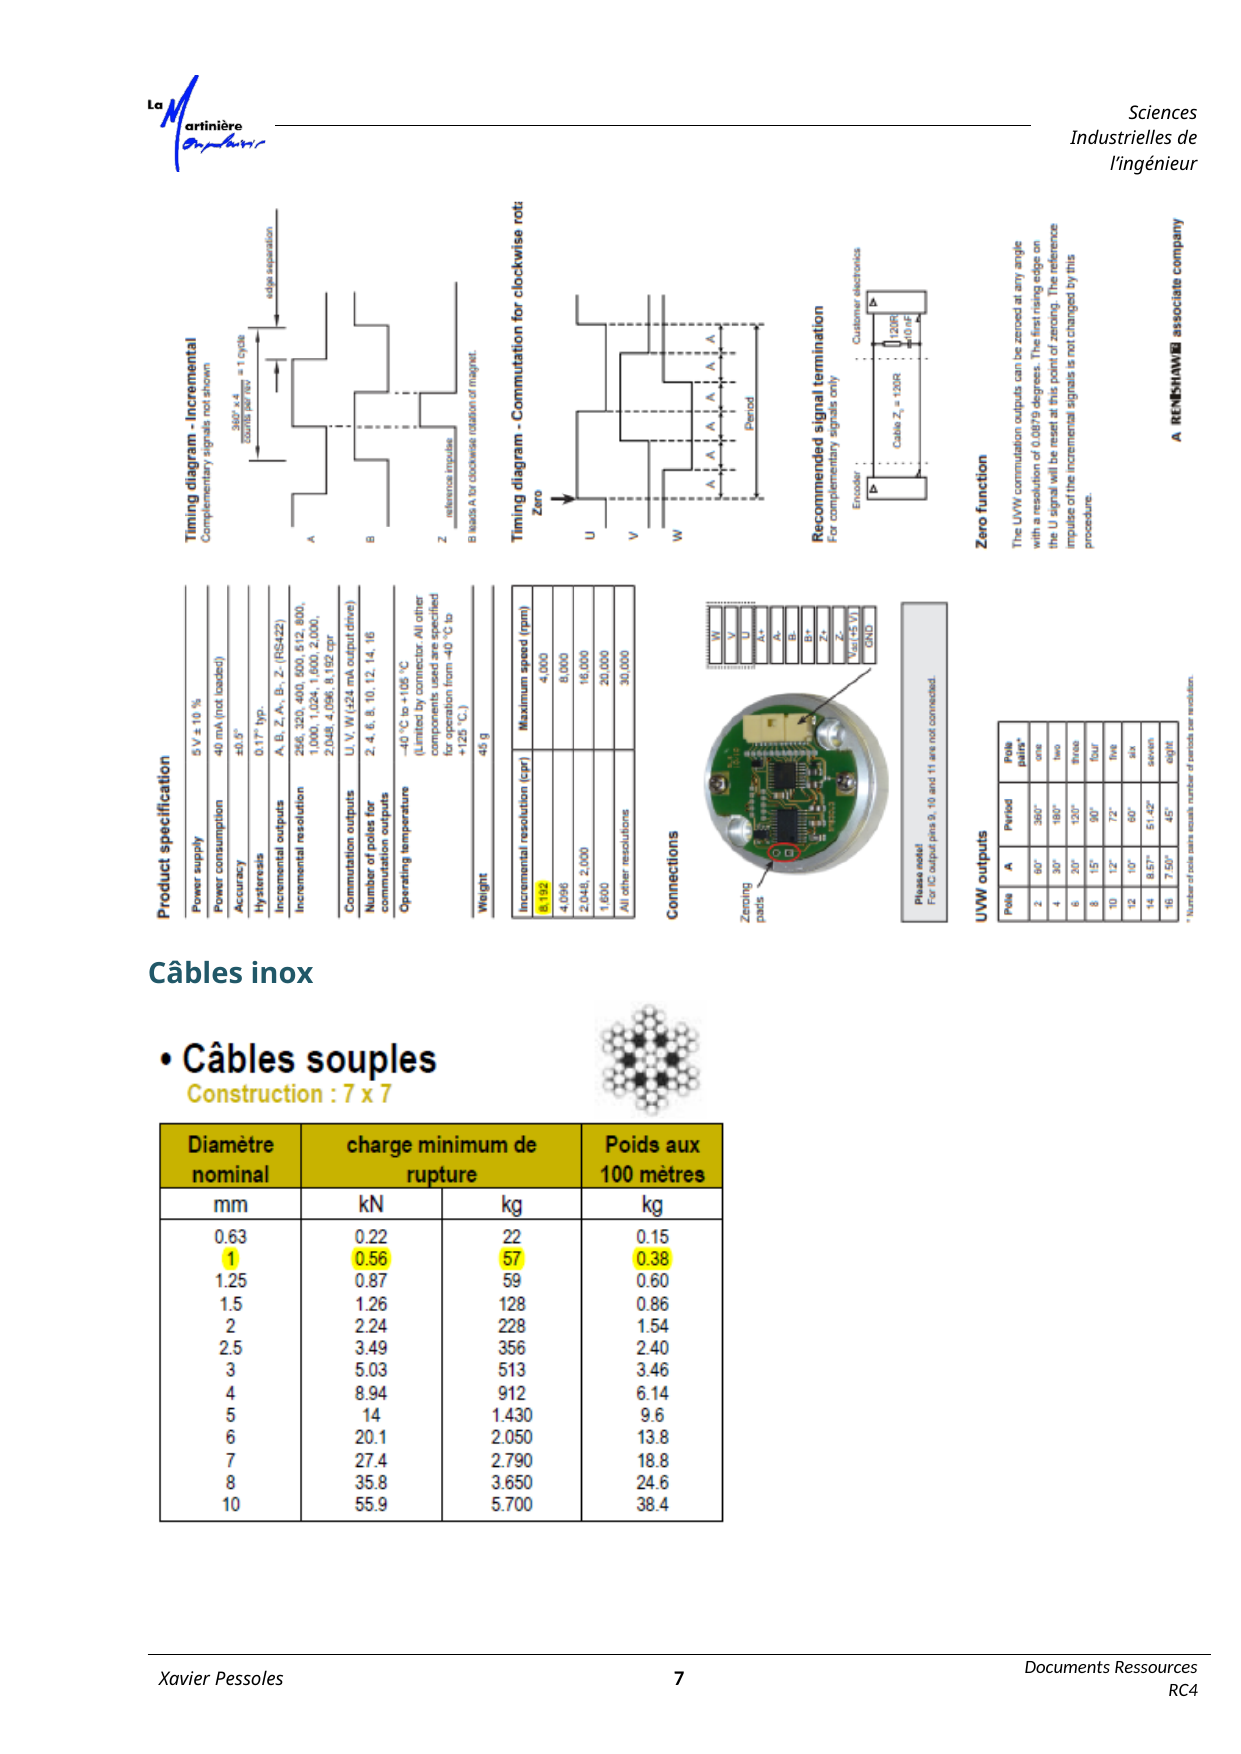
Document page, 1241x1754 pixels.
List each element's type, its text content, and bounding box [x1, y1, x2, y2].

picture [147, 75, 266, 172]
picture [147, 998, 733, 1527]
picture [148, 202, 1193, 935]
subtitle Câbles inox [148, 953, 1093, 992]
